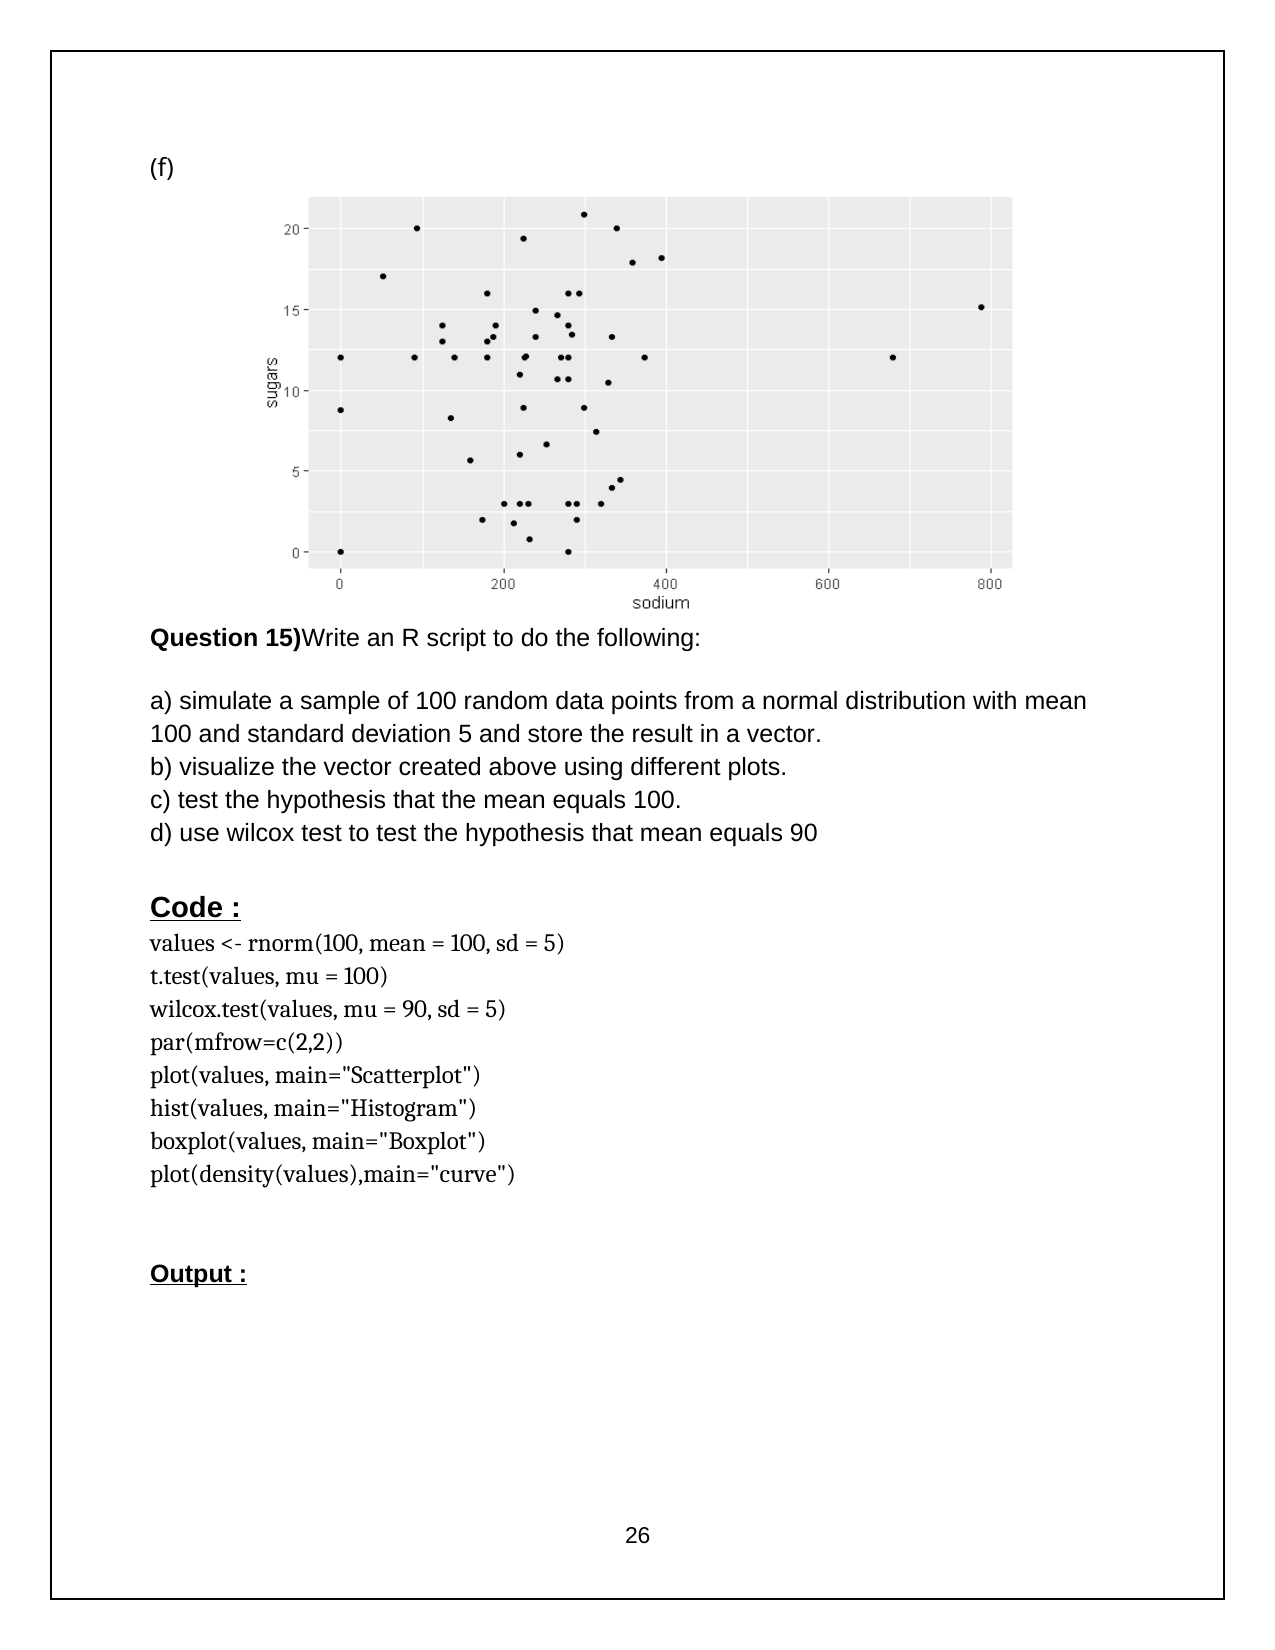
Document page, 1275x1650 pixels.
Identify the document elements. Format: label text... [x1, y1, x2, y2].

text (f) [150, 150, 1125, 184]
text c) test the hypothesis that the mean equals 100. [150, 785, 1125, 814]
text Question 15)Write an R script to do the following: [150, 623, 1125, 652]
text wilcox.test(values, mu = 90, sd = 5) [150, 995, 1125, 1024]
text plot(values, main="Scatterplot") [150, 1061, 1125, 1090]
text d) use wilcox test to test the hypothesis that mean equals 90 [150, 818, 1125, 847]
text Code : [150, 891, 1125, 924]
picture [253, 189, 1022, 620]
text a) simulate a sample of 100 random data points from a normal distribution with mean 100 and standard deviation 5 and store the result in a vector. [150, 686, 1125, 748]
text par(mfrow=c(2,2)) [150, 1028, 1125, 1057]
text hist(values, main="Histogram") [150, 1094, 1125, 1123]
text boxplot(values, main="Boxplot") [150, 1127, 1125, 1156]
text Output : [150, 1259, 1125, 1288]
text b) visualize the vector created above using different plots. [150, 752, 1125, 781]
text values <- rnorm(100, mean = 100, sd = 5) [150, 929, 1125, 958]
text plot(density(values),main="curve") [150, 1160, 1125, 1189]
text t.test(values, mu = 100) [150, 962, 1125, 991]
